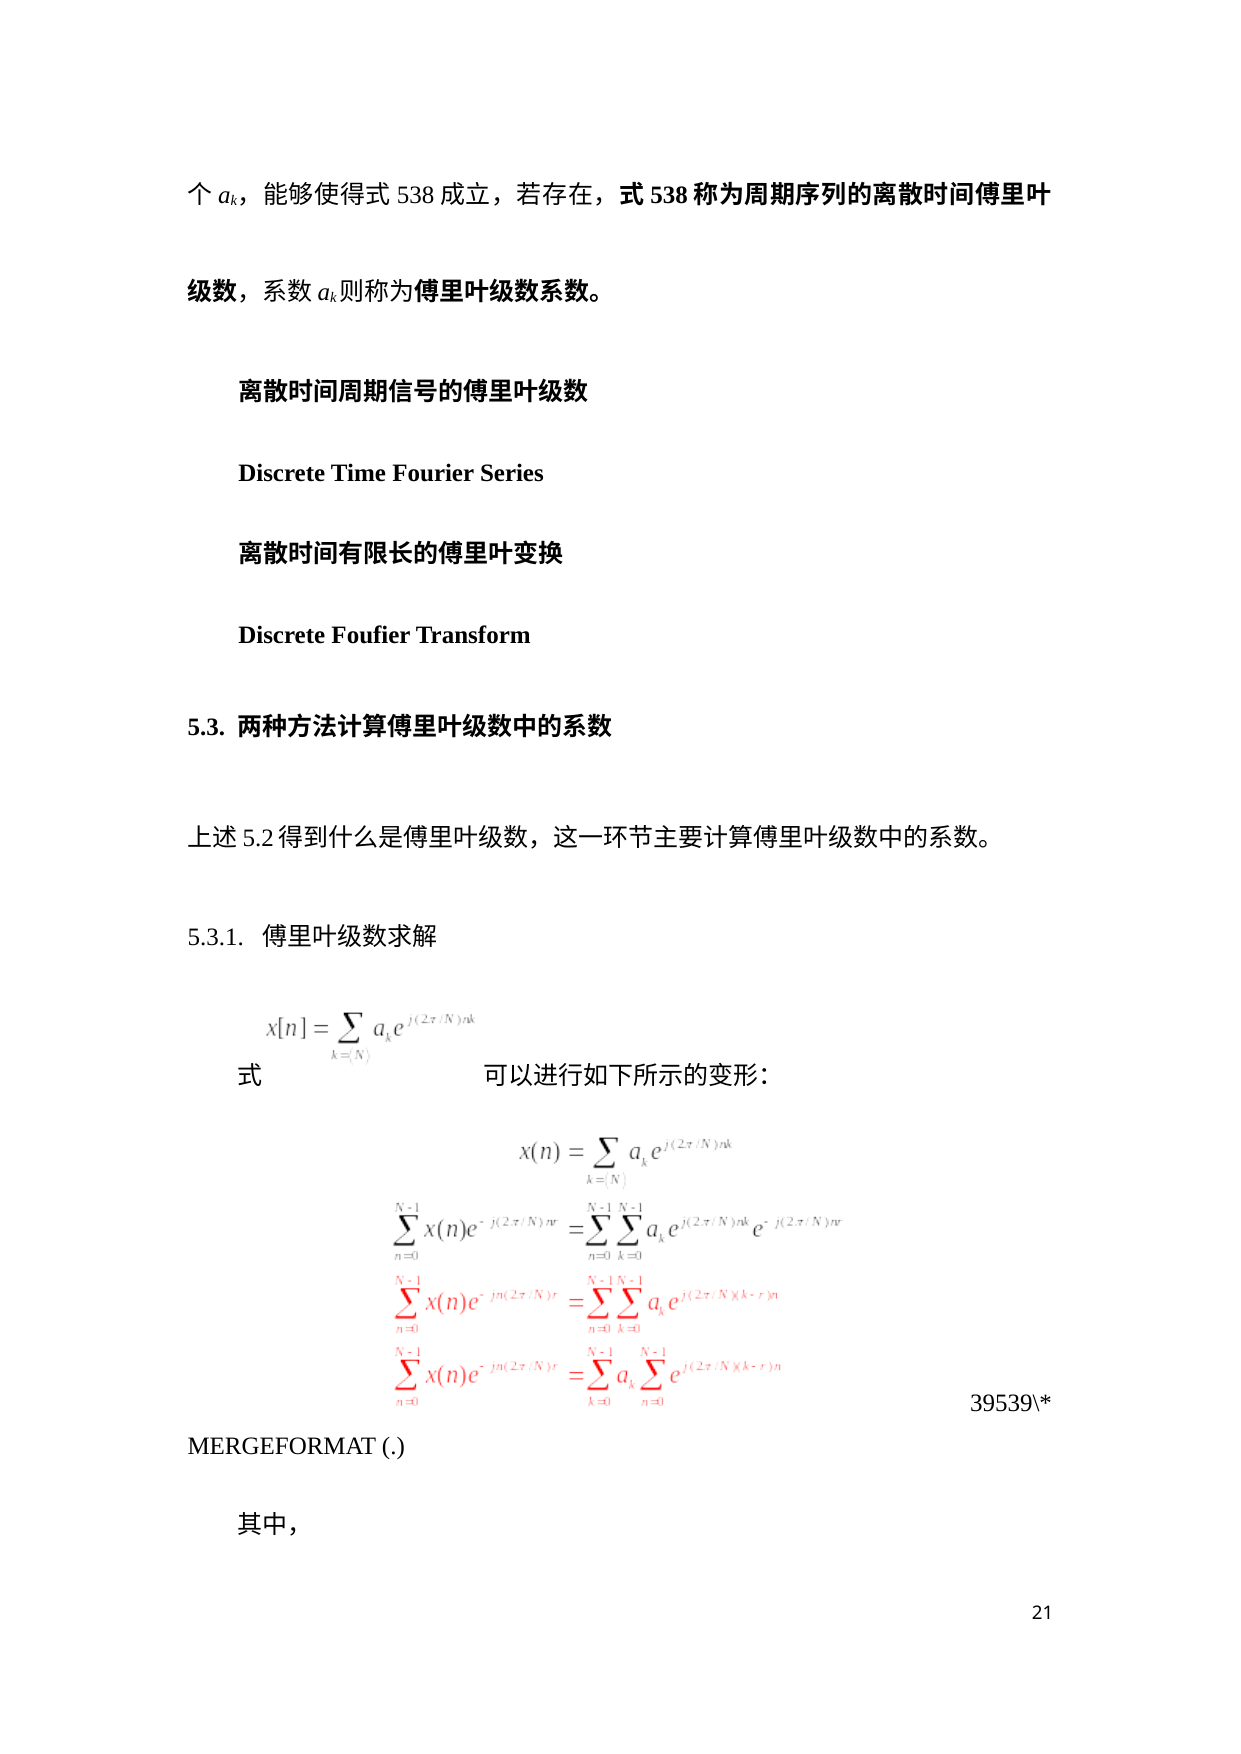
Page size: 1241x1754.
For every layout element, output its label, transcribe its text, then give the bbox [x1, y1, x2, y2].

subtitle 两种方法计算傅里叶级数中的系数 [187, 692, 1053, 757]
text 离散时间周期信号的傅里叶级数 [187, 357, 1053, 422]
text Discrete Foufier Transform [187, 618, 1053, 651]
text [187, 160, 1053, 322]
text 其中， [187, 1490, 1053, 1555]
text Discrete Time Fourier Series [187, 456, 1053, 488]
list 傅里叶级数求解 [187, 902, 1053, 967]
text 上述5.2得到什么是傅里叶级数，这一环节主要计算傅里叶级数中的系数。 [187, 803, 1053, 868]
text 离散时间有限长的傅里叶变换 [187, 519, 1053, 584]
text 式可以进行如下所示的变形： [187, 1001, 1053, 1099]
